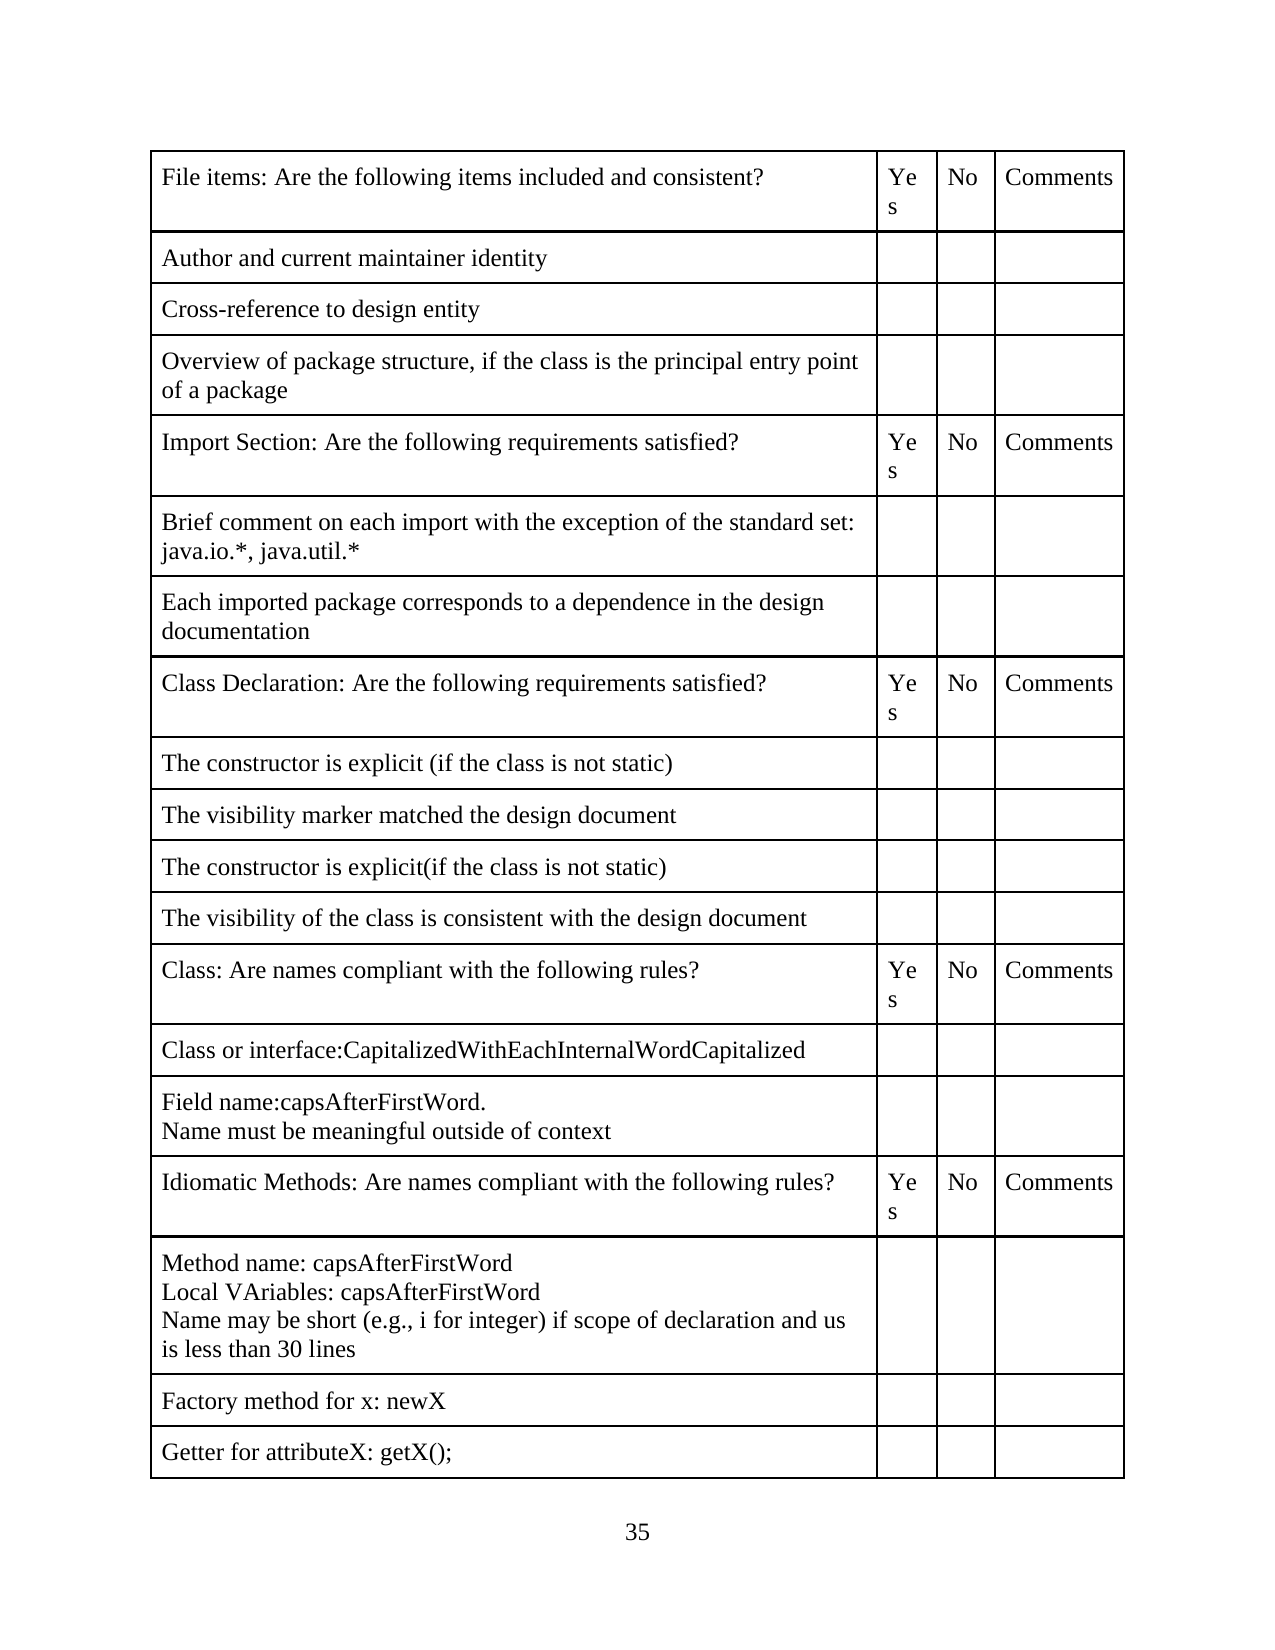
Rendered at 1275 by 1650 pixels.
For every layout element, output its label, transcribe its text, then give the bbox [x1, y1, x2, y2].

table_cell [878, 790, 936, 839]
table_header No [938, 152, 994, 230]
table_cell Brief comment on each import with the exception of the standard set: java.io.*, java.util.* [152, 497, 876, 575]
table_cell The constructor is explicit (if the class is not static) [152, 738, 876, 787]
table_cell [878, 1025, 936, 1074]
table_cell Idiomatic Methods: Are names compliant with the following rules? [152, 1157, 876, 1235]
table_cell [878, 1375, 936, 1425]
table_cell [878, 1077, 936, 1155]
table_cell [996, 233, 1123, 282]
table_cell No [938, 658, 994, 736]
table_cell [938, 738, 994, 787]
table_cell The visibility marker matched the design document [152, 790, 876, 839]
table_cell Yes [878, 658, 936, 736]
table_cell Factory method for x: newX [152, 1375, 876, 1425]
table_cell Comments [996, 416, 1123, 494]
table_cell Overview of package structure, if the class is the principal entry point of a package [152, 336, 876, 414]
table_cell [996, 1077, 1123, 1155]
table_cell [938, 577, 994, 655]
table_cell [878, 336, 936, 414]
table_cell [996, 1375, 1123, 1425]
table_cell [878, 233, 936, 282]
table_cell [878, 738, 936, 787]
table_cell [938, 841, 994, 891]
table_cell [996, 577, 1123, 655]
table_cell Class or interface:CapitalizedWithEachInternalWordCapitalized [152, 1025, 876, 1074]
table_cell [938, 1427, 994, 1477]
table_cell [996, 1025, 1123, 1074]
table_cell Class: Are names compliant with the following rules? [152, 945, 876, 1023]
table_cell No [938, 416, 994, 494]
table_cell [938, 284, 994, 334]
table_cell The visibility of the class is consistent with the design document [152, 893, 876, 942]
table_cell No [938, 945, 994, 1023]
table_cell [878, 1427, 936, 1477]
table_cell Comments [996, 1157, 1123, 1235]
table_cell [938, 1375, 994, 1425]
table_cell Field name:capsAfterFirstWord. Name must be meaningful outside of context [152, 1077, 876, 1155]
table_cell Yes [878, 945, 936, 1023]
table_cell [938, 1025, 994, 1074]
table_cell [938, 893, 994, 942]
table_cell [938, 1077, 994, 1155]
table_cell [996, 284, 1123, 334]
table_cell [938, 1238, 994, 1373]
table_cell Getter for attributeX: getX(); [152, 1427, 876, 1477]
table_cell Import Section: Are the following requirements satisfied? [152, 416, 876, 494]
table_cell Each imported package corresponds to a dependence in the design documentation [152, 577, 876, 655]
table_cell [996, 1427, 1123, 1477]
table_cell Author and current maintainer identity [152, 233, 876, 282]
table_cell [996, 738, 1123, 787]
table_cell [938, 336, 994, 414]
table_cell [878, 497, 936, 575]
table_cell [878, 577, 936, 655]
table_cell The constructor is explicit(if the class is not static) [152, 841, 876, 891]
table_cell [878, 284, 936, 334]
table_cell [878, 1238, 936, 1373]
table_cell [938, 497, 994, 575]
table_cell [938, 233, 994, 282]
table_cell [938, 790, 994, 839]
table_cell Comments [996, 658, 1123, 736]
table_cell [996, 841, 1123, 891]
table_cell Yes [878, 416, 936, 494]
table_cell Method name: capsAfterFirstWord Local VAriables: capsAfterFirstWord Name may be short (e.g., i for integer) if scope of declaration and us is less than 30 lines [152, 1238, 876, 1373]
table_cell Comments [996, 945, 1123, 1023]
table_cell [996, 893, 1123, 942]
table_cell Yes [878, 1157, 936, 1235]
table_cell Cross-reference to design entity [152, 284, 876, 334]
table_cell No [938, 1157, 994, 1235]
table_cell [996, 1238, 1123, 1373]
table_cell [996, 497, 1123, 575]
table_cell [878, 893, 936, 942]
table_cell [878, 841, 936, 891]
table_header File items: Are the following items included and consistent? [152, 152, 876, 230]
table_cell Class Declaration: Are the following requirements satisfied? [152, 658, 876, 736]
table_cell [996, 336, 1123, 414]
table_header Yes [878, 152, 936, 230]
table_cell [996, 790, 1123, 839]
table_header Comments [996, 152, 1123, 230]
